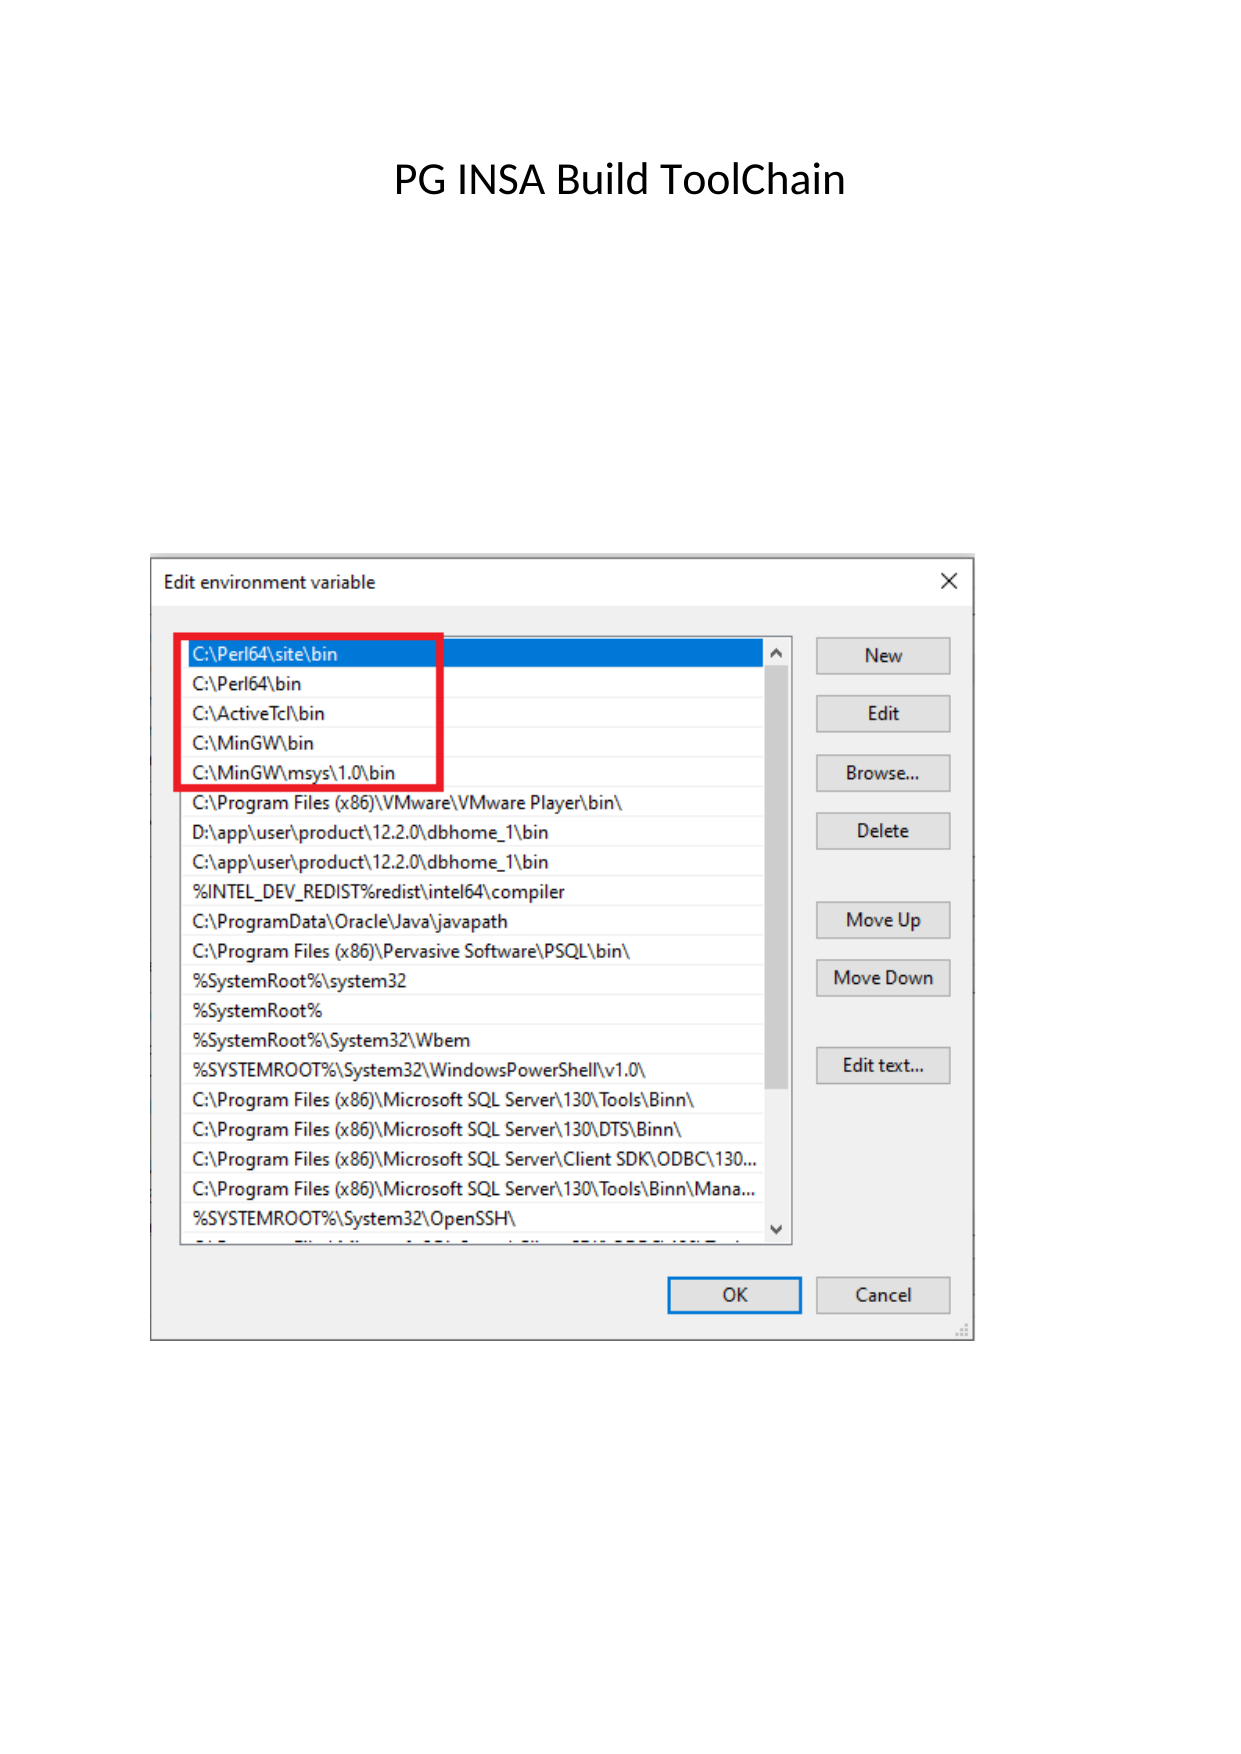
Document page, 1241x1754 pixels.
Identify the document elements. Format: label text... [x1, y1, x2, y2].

picture [150, 553, 976, 1341]
text PG INSA Build ToolChain [150, 150, 1090, 206]
